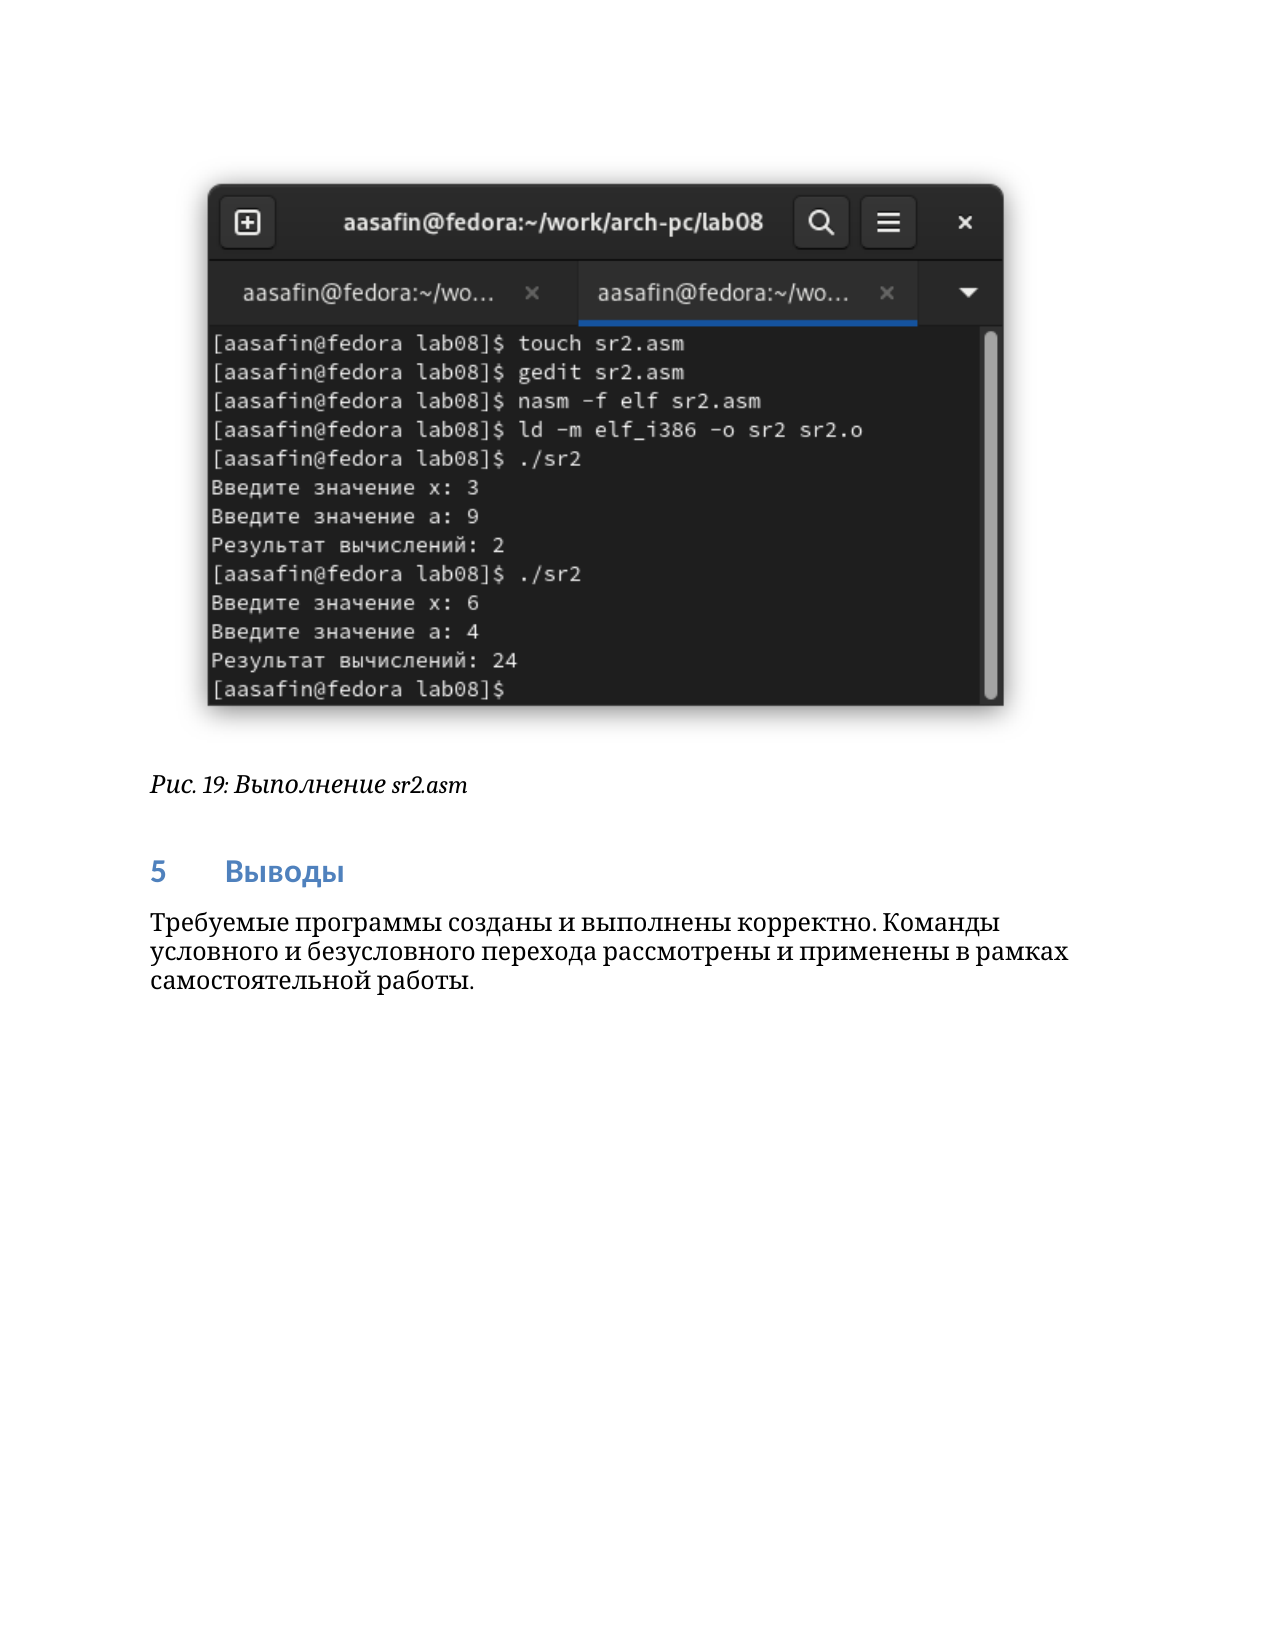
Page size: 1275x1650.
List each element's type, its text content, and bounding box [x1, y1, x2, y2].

picture [168, 150, 1044, 751]
subtitle 5 Выводы [150, 850, 1125, 891]
text Требуемые программы созданы и выполнены корректно. Команды условного и безусловного перехода рассмотрены и применены в рамках самостоятельной работы. [150, 909, 1125, 996]
text Рис. 19: Выполнение sr2.asm [150, 771, 1125, 800]
